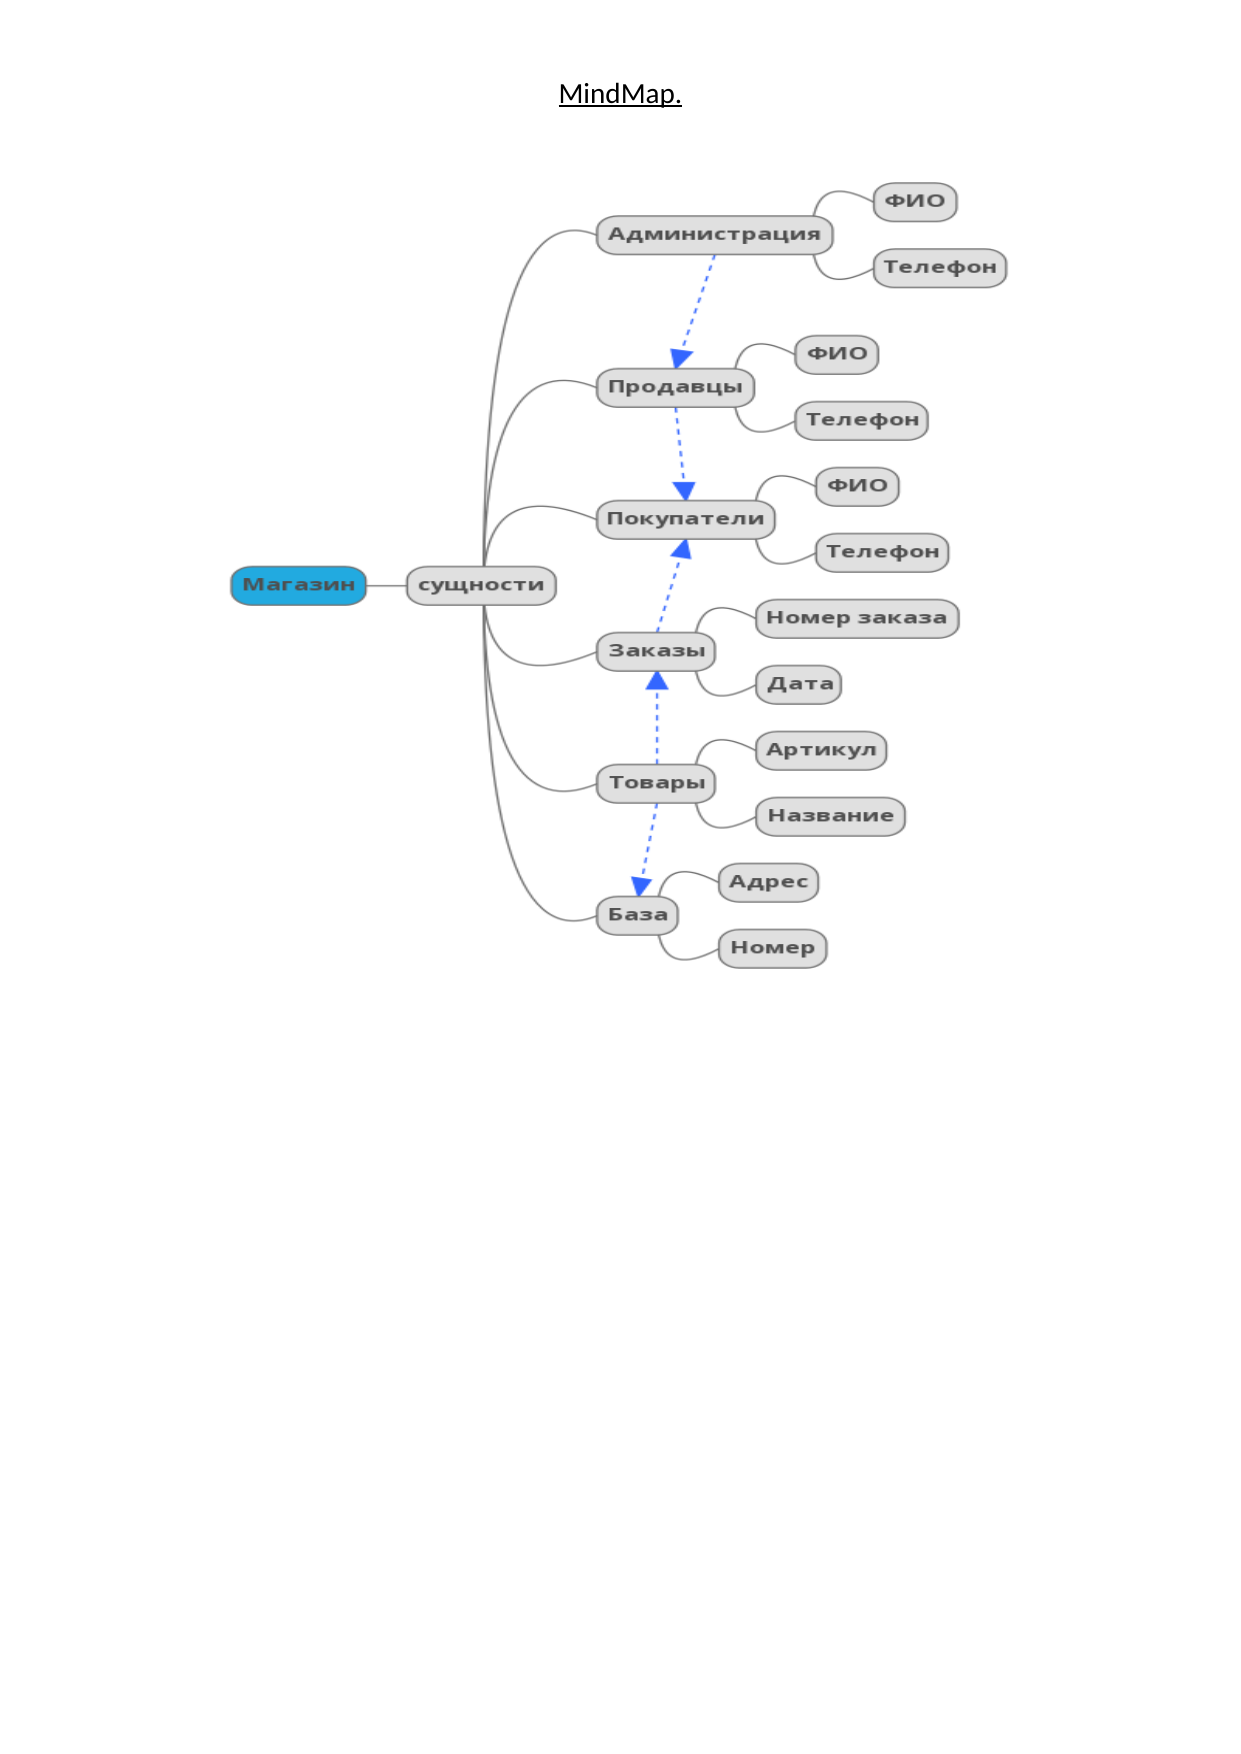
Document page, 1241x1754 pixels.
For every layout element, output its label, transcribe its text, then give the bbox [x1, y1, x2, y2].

picture [176, 146, 1064, 1006]
text MindMap. [75, 75, 1165, 111]
